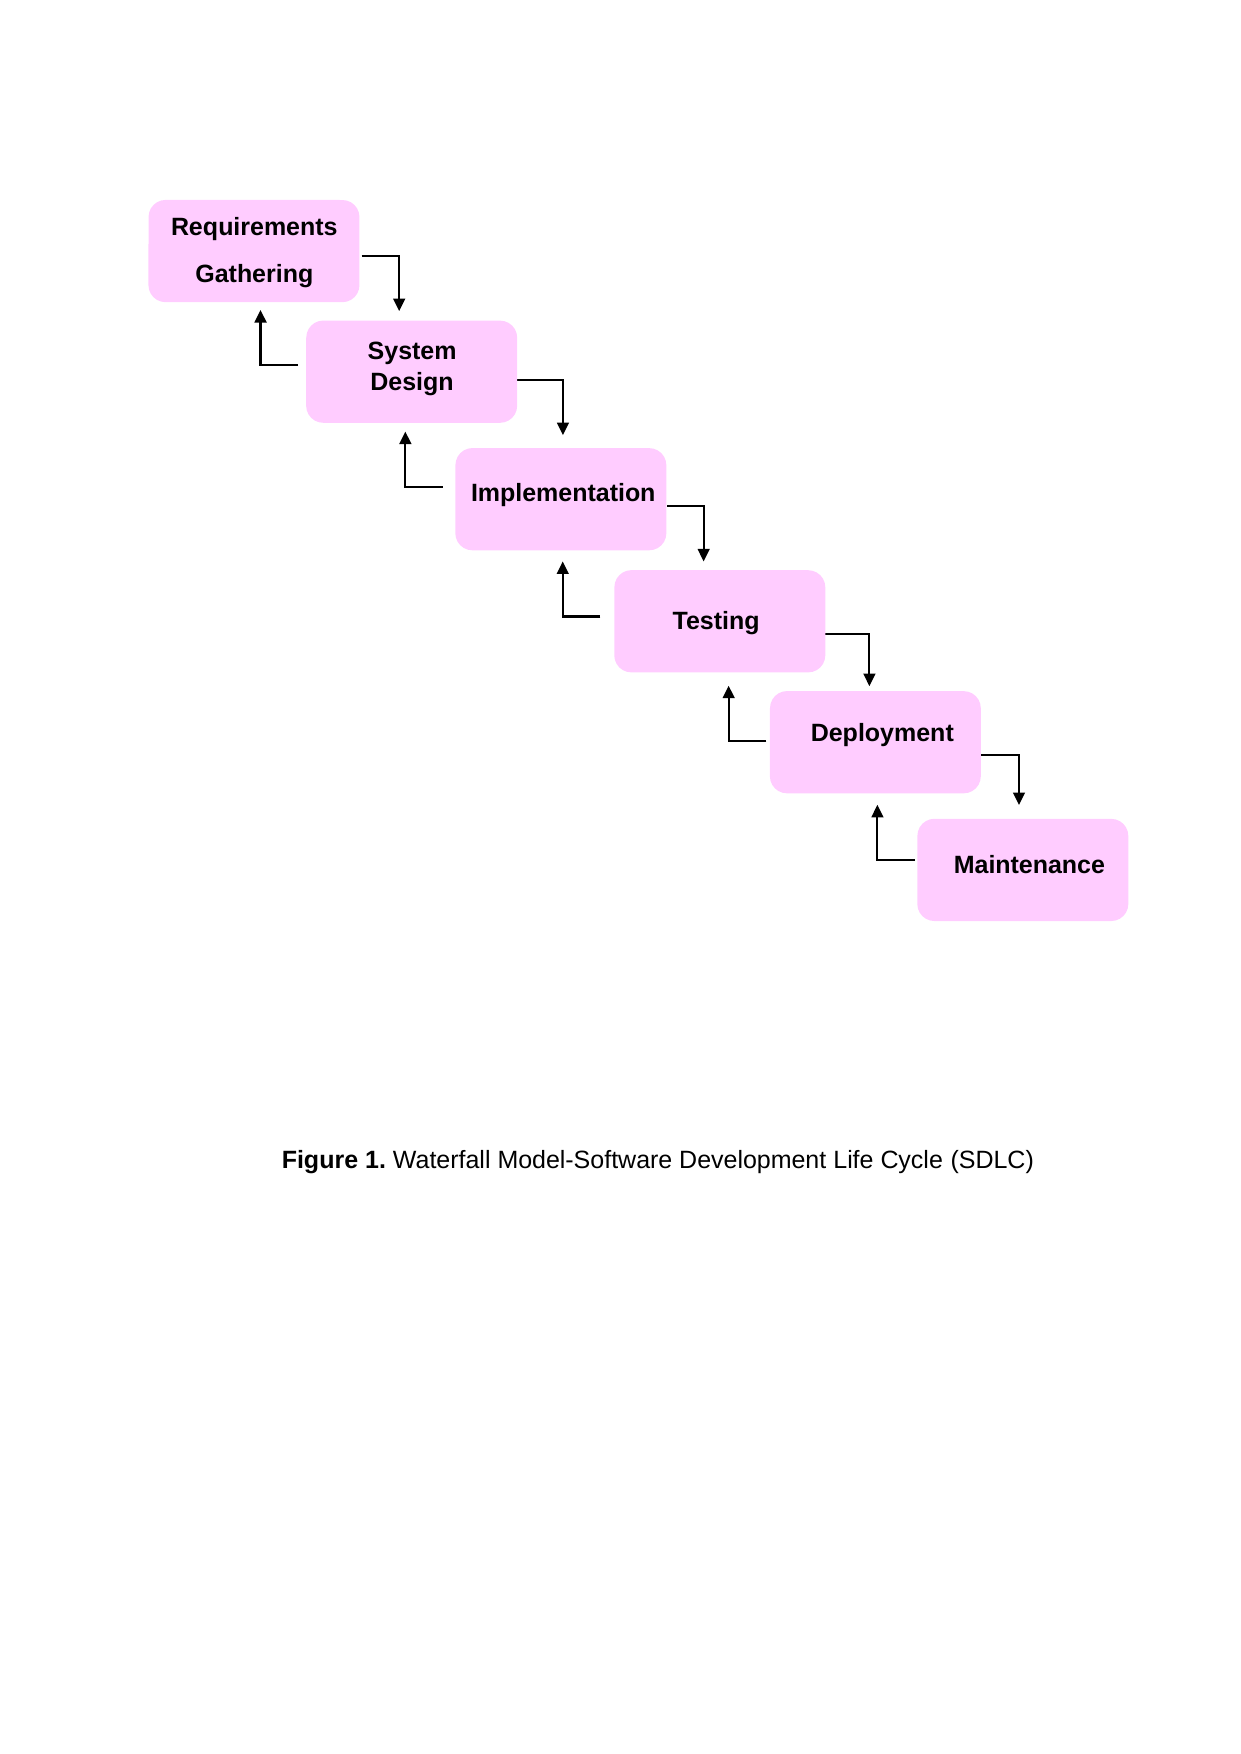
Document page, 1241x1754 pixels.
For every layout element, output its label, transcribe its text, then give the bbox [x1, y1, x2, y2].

text Figure 1. Waterfall Model-Software Development Life Cycle (SDLC) [225, 1144, 1090, 1173]
